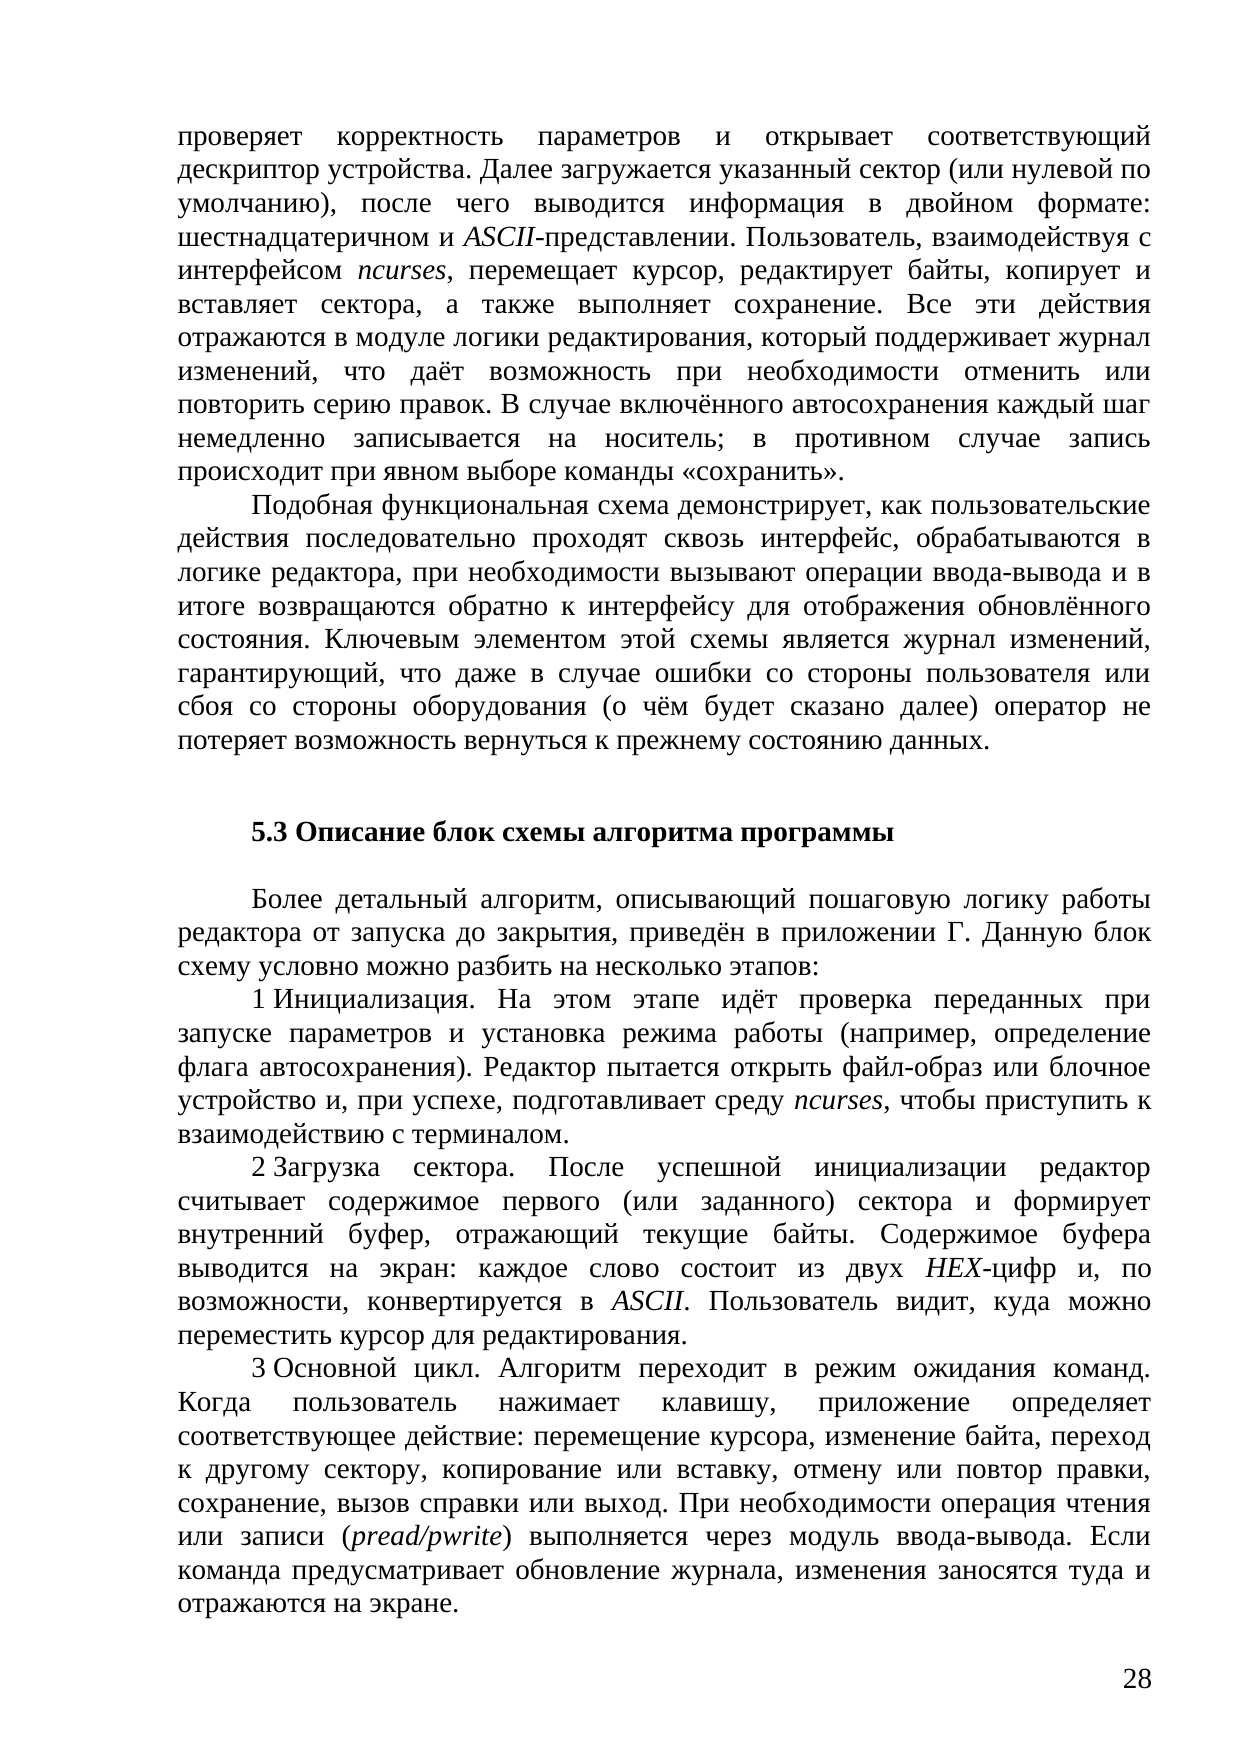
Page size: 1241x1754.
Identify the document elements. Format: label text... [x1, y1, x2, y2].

text 5.3 Описание блок схемы алгоритма программы [177, 814, 1152, 847]
text 3 Основной цикл. Алгоритм переходит в режим ожидания команд. Когда пользователь нажимает клавишу, приложение определяет соответствующее действие: перемещение курсора, изменение байта, переход к другому сектору, копирование или вставку, отмену или повтор правки, сохранение, вызов справки или выход. При необходимости операция чтения или записи (pread/pwrite) выполняется через модуль ввода-вывода. Если команда предусматривает обновление журнала, изменения заносятся туда и отражаются на экране. [177, 1351, 1152, 1619]
text Подобная функциональная схема демонстрирует, как пользовательские действия последовательно проходят сквозь интерфейс, обрабатываются в логике редактора, при необходимости вызывают операции ввода-вывода и в итоге возвращаются обратно к интерфейсу для отображения обновлённого состояния. Ключевым элементом этой схемы является журнал изменений, гарантирующий, что даже в случае ошибки со стороны пользователя или сбоя со стороны оборудования (о чём будет сказано далее) оператор не потеряет возможность вернуться к прежнему состоянию данных. [177, 487, 1152, 755]
text Более детальный алгоритм, описывающий пошаговую логику работы редактора от запуска до закрытия, приведён в приложении Г. Данную блок схему условно можно разбить на несколько этапов: [177, 881, 1152, 982]
text 2 Загрузка сектора. После успешной инициализации редактор считывает содержимое первого (или заданного) сектора и формирует внутренний буфер, отражающий текущие байты. Содержимое буфера выводится на экран: каждое слово состоит из двух HEX-цифр и, по возможности, конвертируется в ASCII. Пользователь видит, куда можно переместить курсор для редактирования. [177, 1149, 1152, 1351]
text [177, 118, 1152, 487]
text 1 Инициализация. На этом этапе идёт проверка переданных при запуске параметров и установка режима работы (например, определение флага автосохранения). Редактор пытается открыть файл-образ или блочное устройство и, при успехе, подготавливает среду ncurses, чтобы приступить к взаимодействию с терминалом. [177, 982, 1152, 1149]
